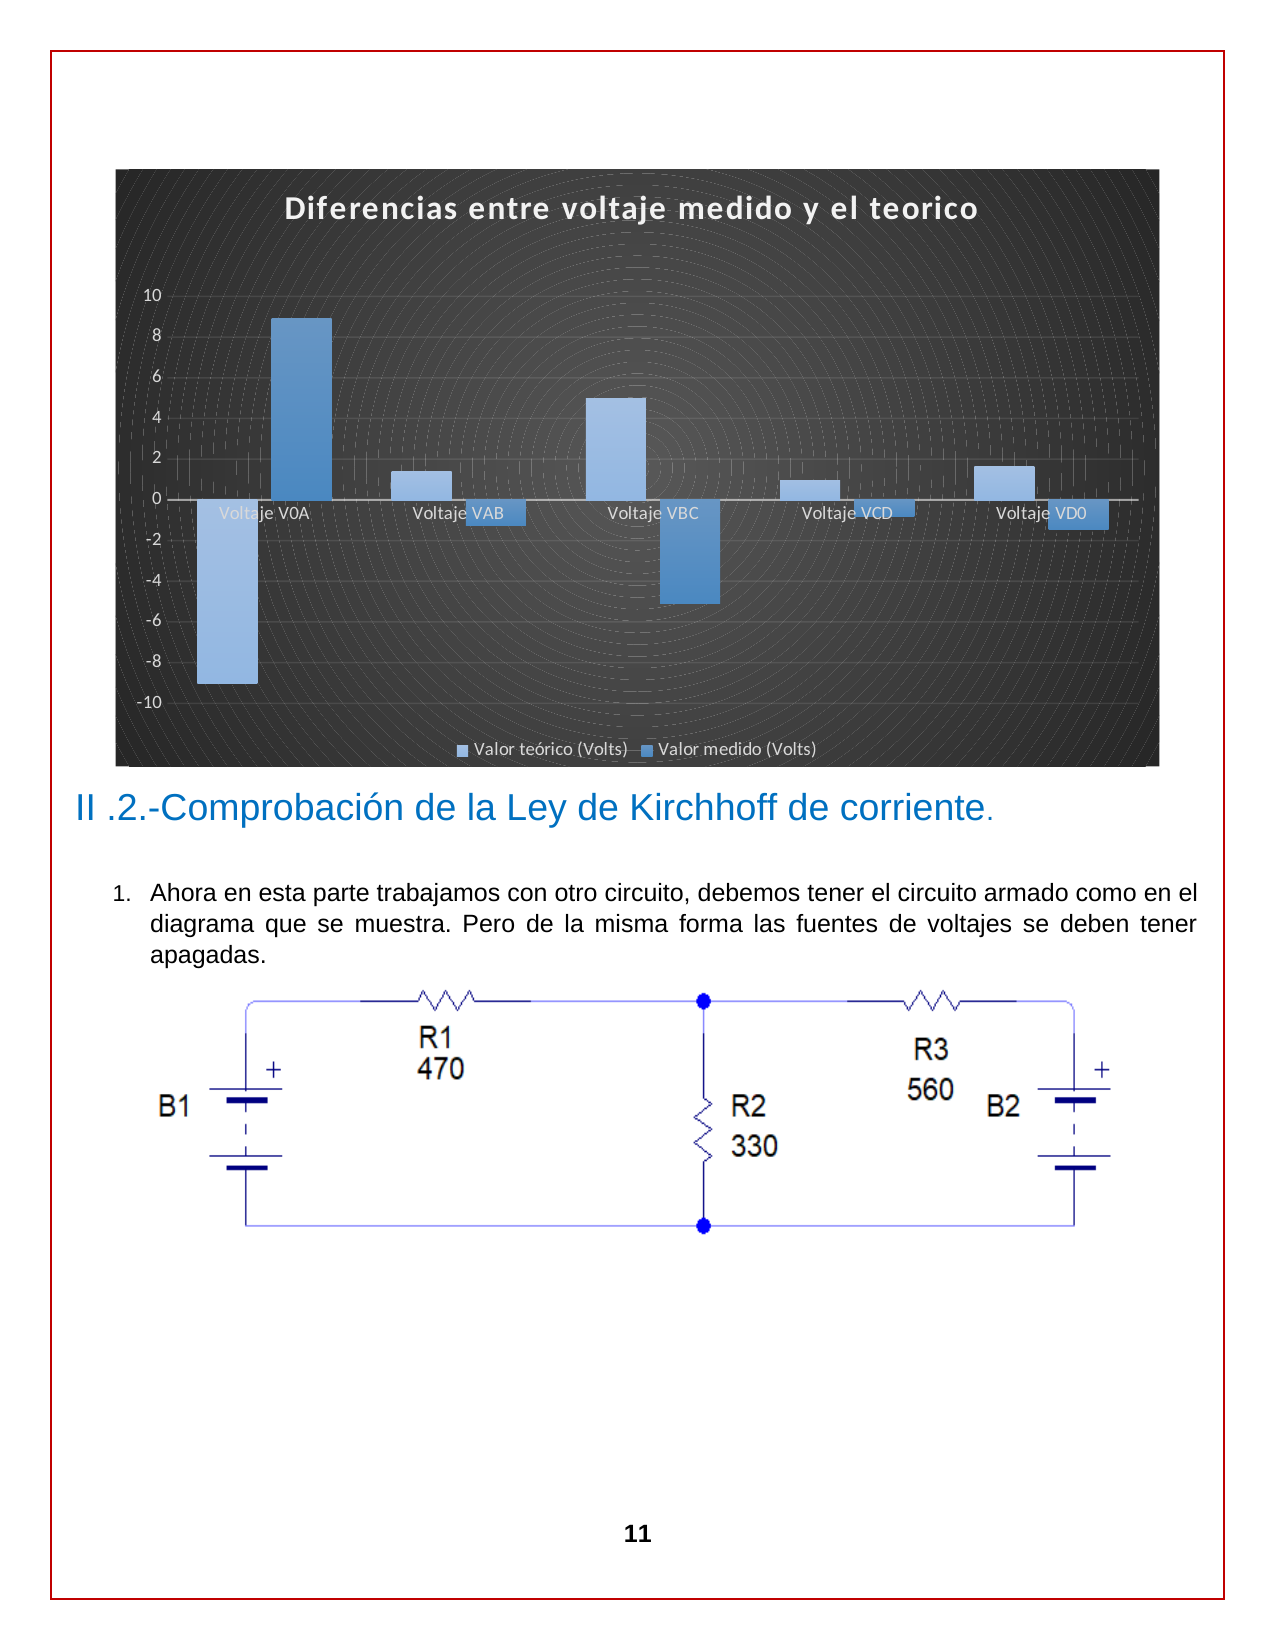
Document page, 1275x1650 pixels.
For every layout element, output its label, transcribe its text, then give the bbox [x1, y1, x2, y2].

subtitle II .2.-Comprobación de la Ley de Kirchhoff de corriente. [75, 196, 1200, 828]
picture [150, 971, 1153, 1273]
